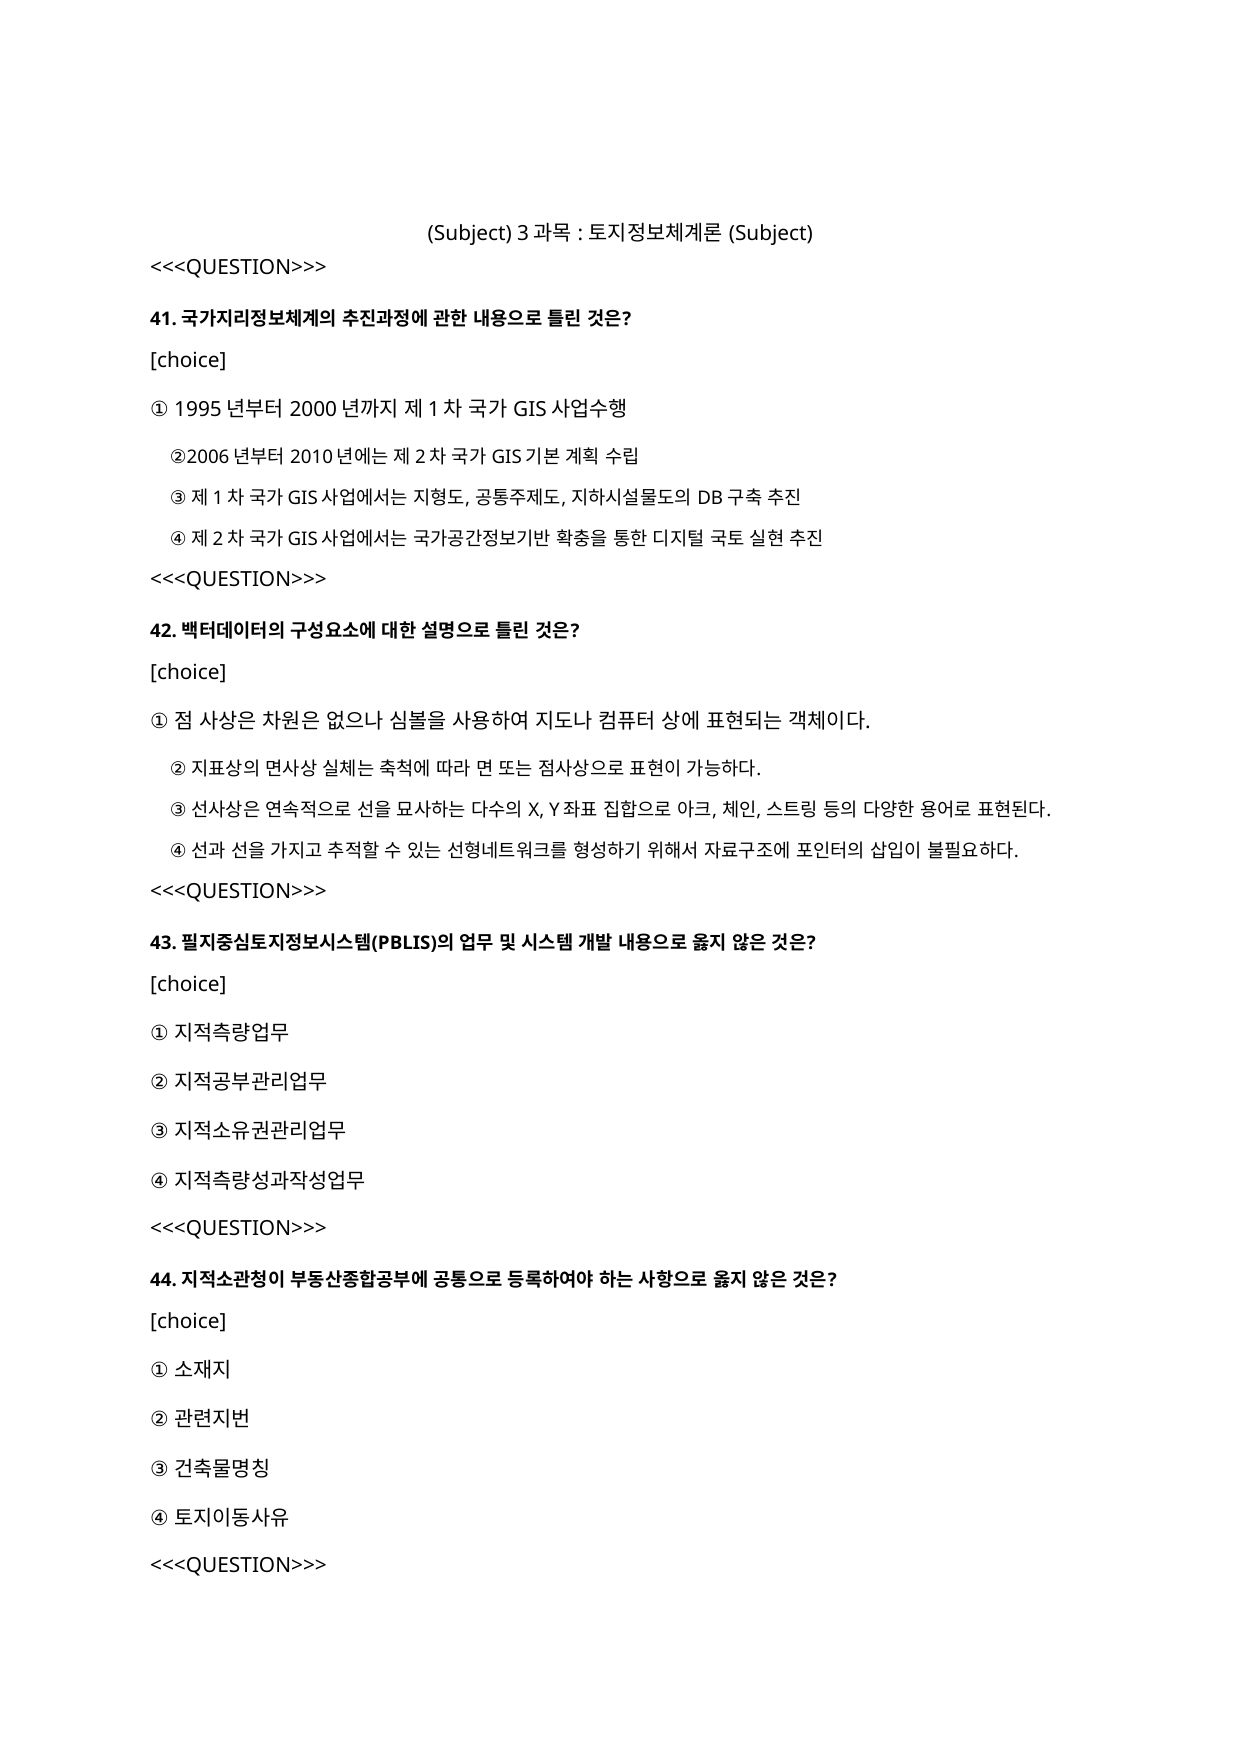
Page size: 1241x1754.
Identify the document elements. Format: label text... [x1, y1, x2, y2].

text ① 점 사상은 차원은 없으나 심볼을 사용하여 지도나 컴퓨터 상에 표현되는 객체이다. [150, 704, 1090, 734]
text ③ 제1차 국가GIS사업에서는 지형도, 공통주제도, 지하시설물도의 DB 구축 추진 [150, 482, 1090, 510]
text 42. 백터데이터의 구성요소에 대한 설명으로 틀린 것은? [150, 616, 1090, 643]
text <<<QUESTION>>> [150, 564, 1090, 593]
text (Subject) 3과목 : 토지정보체계론 (Subject) [150, 216, 1090, 246]
text ② 관련지번 [150, 1402, 1090, 1433]
text ② 지적공부관리업무 [150, 1065, 1090, 1096]
text <<<QUESTION>>> [150, 876, 1090, 905]
text 44. 지적소관청이 부동산종합공부에 공통으로 등록하여야 하는 사항으로 옳지 않은 것은? [150, 1265, 1090, 1292]
text ②2006년부터 2010년에는 제2차 국가 GIS기본 계획 수립 [150, 442, 1090, 469]
text ④ 지적측량성과작성업무 [150, 1164, 1090, 1194]
text <<<QUESTION>>> [150, 252, 1090, 281]
text 43. 필지중심토지정보시스템(PBLIS)의 업무 및 시스템 개발 내용으로 옳지 않은 것은? [150, 928, 1090, 955]
text [choice] [150, 1306, 1090, 1334]
text ③ 건축물명칭 [150, 1452, 1090, 1482]
text ① 1995년부터 2000년까지 제1차 국가 GIS사업수행 [150, 392, 1090, 422]
text [choice] [150, 969, 1090, 997]
text ③ 지적소유권관리업무 [150, 1115, 1090, 1145]
text 41. 국가지리정보체계의 추진과정에 관한 내용으로 틀린 것은? [150, 304, 1090, 331]
text <<<QUESTION>>> [150, 1213, 1090, 1242]
text [choice] [150, 345, 1090, 373]
text ① 소재지 [150, 1353, 1090, 1383]
text ④ 토지이동사유 [150, 1501, 1090, 1532]
text <<<QUESTION>>> [150, 1551, 1090, 1579]
text ② 지표상의 면사상 실체는 축척에 따라 면 또는 점사상으로 표현이 가능하다. [150, 753, 1090, 781]
text ① 지적측량업무 [150, 1016, 1090, 1046]
text [choice] [150, 657, 1090, 685]
text ④ 선과 선을 가지고 추적할 수 있는 선형네트워크를 형성하기 위해서 자료구조에 포인터의 삽입이 불필요하다. [150, 835, 1090, 862]
text ④ 제2차 국가GIS사업에서는 국가공간정보기반 확충을 통한 디지털 국토 실현 추진 [150, 523, 1090, 551]
text ③ 선사상은 연속적으로 선을 묘사하는 다수의 X, Y좌표 집합으로 아크, 체인, 스트링 등의 다양한 용어로 표현된다. [150, 794, 1090, 822]
